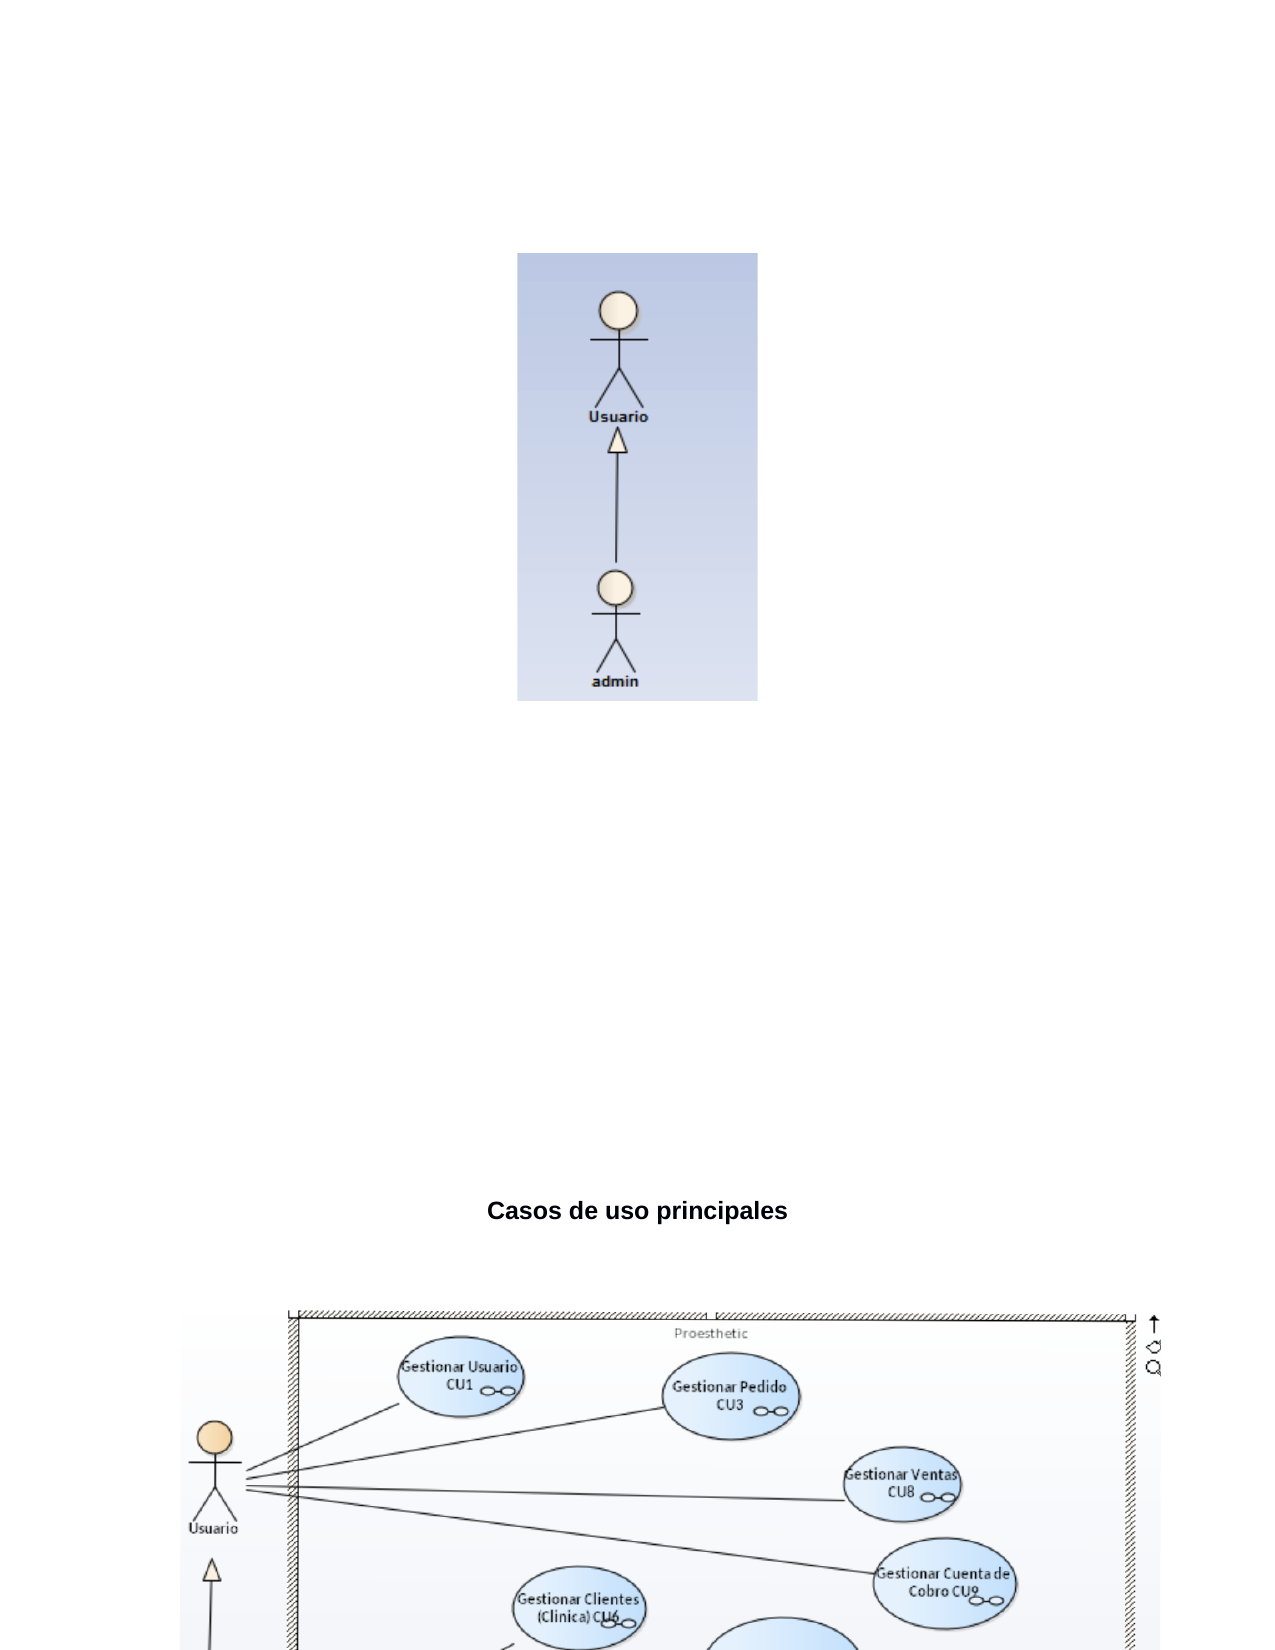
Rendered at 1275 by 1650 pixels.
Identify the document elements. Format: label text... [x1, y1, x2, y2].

picture [180, 1310, 1161, 1650]
picture [517, 253, 758, 701]
text Casos de uso principales [177, 1196, 1098, 1225]
